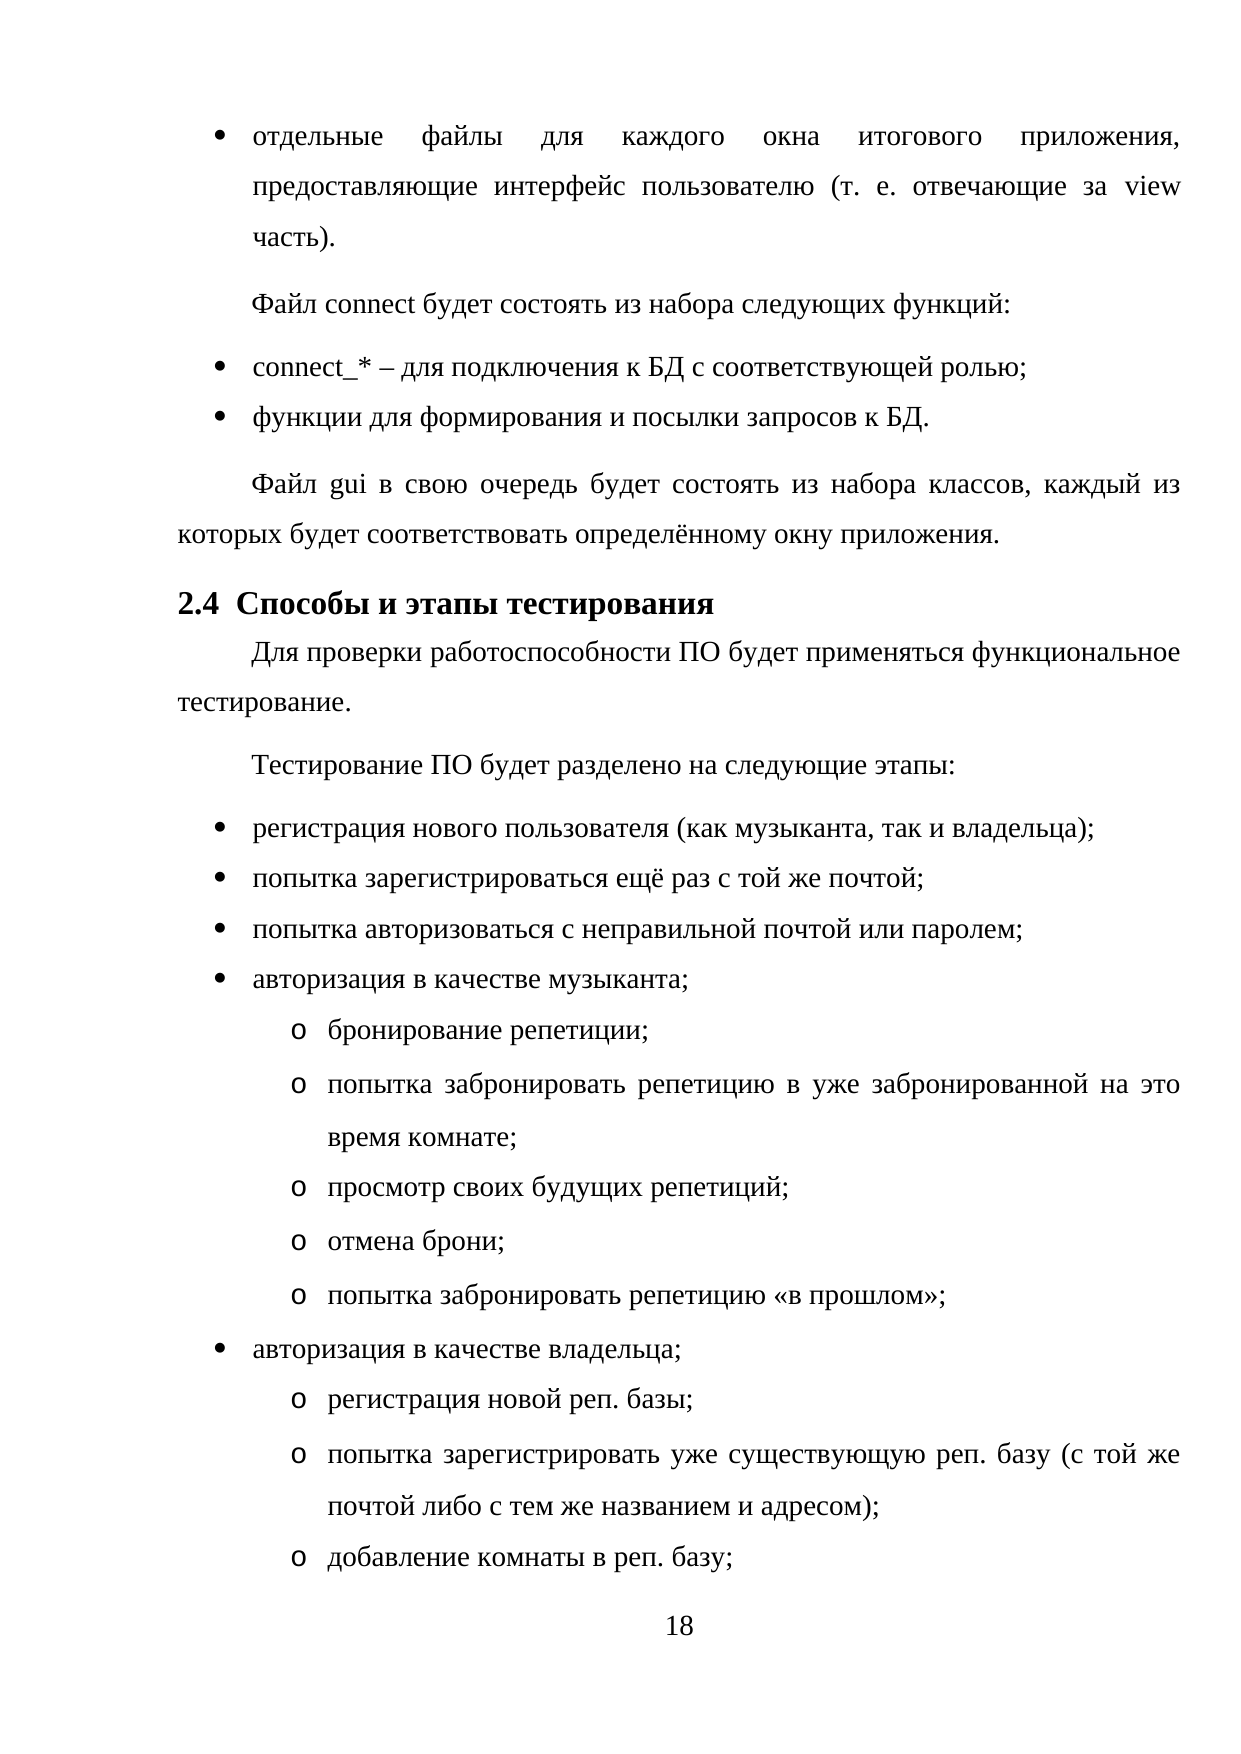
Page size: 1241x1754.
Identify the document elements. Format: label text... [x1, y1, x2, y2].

list отмена брони; [290, 1223, 1181, 1259]
list попытка зарегистрировать уже существующую реп. базу (с той же почтой либо с тем же названием и адресом); [290, 1436, 1181, 1522]
list попытка авторизоваться с неправильной почтой или паролем; [215, 911, 1181, 945]
list регистрация новой реп. базы; [290, 1382, 1181, 1418]
subtitle 2.4 Способы и этапы тестирования [177, 583, 1181, 622]
list просмотр своих будущих репетиций; [290, 1169, 1181, 1205]
list попытка зарегистрироваться ещё раз с той же почтой; [215, 861, 1181, 894]
list регистрация нового пользователя (как музыканта, так и владельца); [215, 810, 1181, 844]
text Файл gui в свою очередь будет состоять из набора классов, каждый из которых будет соответствовать определённому окну приложения. [177, 466, 1181, 550]
list добавление комнаты в реп. базу; [290, 1539, 1181, 1575]
list авторизация в качестве владельца; [215, 1331, 1181, 1365]
list попытка забронировать репетицию в уже забронированной на это время комнате; [290, 1066, 1181, 1152]
text Тестирование ПО будет разделено на следующие этапы: [177, 747, 1181, 781]
text Файл connect будет состоять из набора следующих функций: [177, 286, 1181, 319]
list попытка забронировать репетицию «в прошлом»; [290, 1277, 1181, 1313]
list отдельные файлы для каждого окна итогового приложения, предоставляющие интерфейс пользователю (т. е. отвечающие за view часть). [215, 118, 1181, 252]
text Для проверки работоспособности ПО будет применяться функциональное тестирование. [177, 634, 1181, 718]
list connect_* – для подключения к БД с соответствующей ролью; [215, 349, 1181, 382]
list бронирование репетиции; [290, 1012, 1181, 1048]
list авторизация в качестве музыканта; [215, 961, 1181, 995]
list функции для формирования и посылки запросов к БД. [215, 399, 1181, 433]
